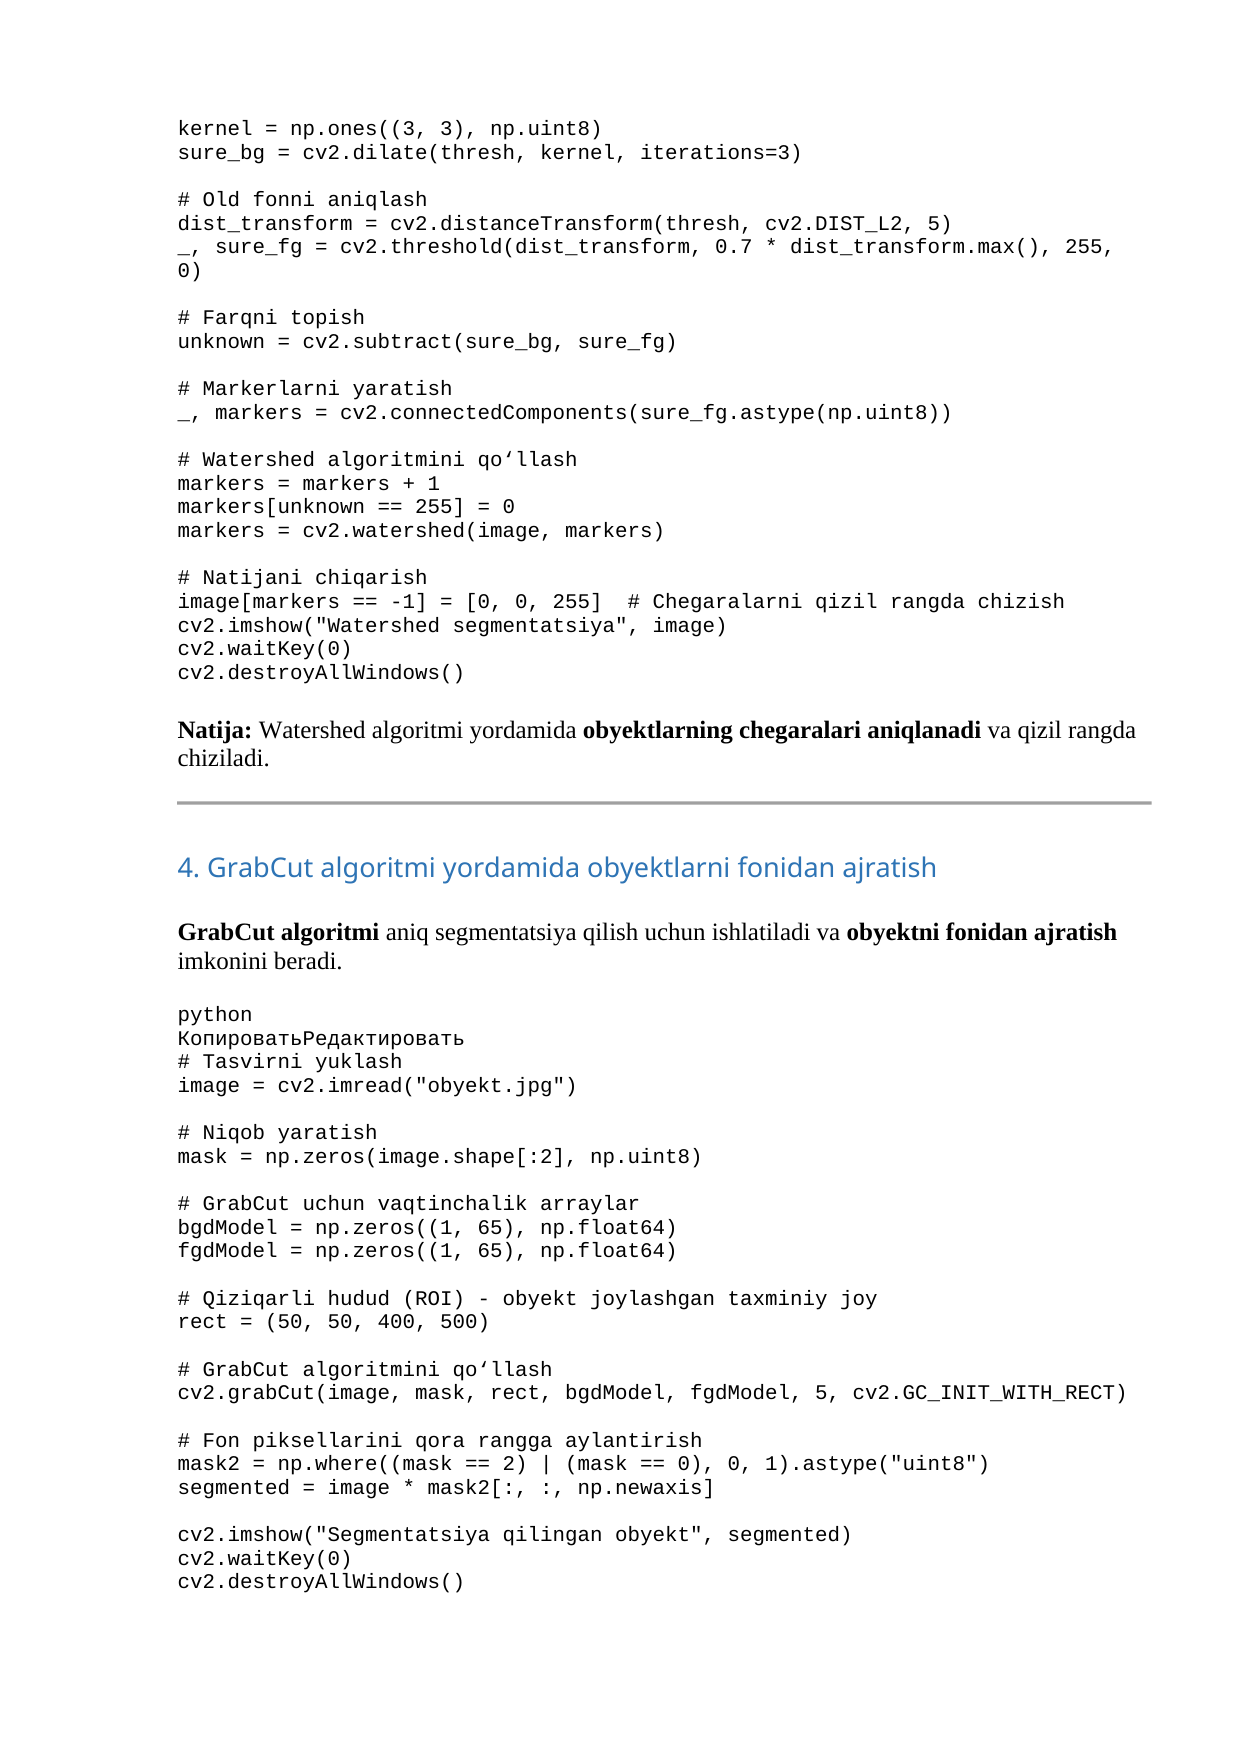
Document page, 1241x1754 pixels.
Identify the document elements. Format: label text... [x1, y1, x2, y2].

text sure_bg = cv2.dilate(thresh, kernel, iterations=3) [177, 142, 1152, 165]
text cv2.waitKey(0) [177, 1548, 1152, 1571]
text image = cv2.imread("obyekt.jpg") [177, 1075, 1152, 1098]
text cv2.destroyAllWindows() [177, 1571, 1152, 1595]
text cv2.waitKey(0) [177, 638, 1152, 662]
text # GrabCut uchun vaqtinchalik arraylar [177, 1193, 1152, 1217]
text segmented = image * mask2[:, :, np.newaxis] [177, 1477, 1152, 1501]
text # Niqob yaratish [177, 1122, 1152, 1146]
text dist_transform = cv2.distanceTransform(thresh, cv2.DIST_L2, 5) [177, 213, 1152, 236]
text # Farqni topish [177, 307, 1152, 331]
text cv2.imshow("Segmentatsiya qilingan obyekt", segmented) [177, 1524, 1152, 1548]
text # Qiziqarli hudud (ROI) - obyekt joylashgan taxminiy joy [177, 1288, 1152, 1311]
text mask2 = np.where((mask == 2) | (mask == 0), 0, 1).astype("uint8") [177, 1453, 1152, 1477]
text rect = (50, 50, 400, 500) [177, 1311, 1152, 1335]
text image[markers == -1] = [0, 0, 255] # Chegaralarni qizil rangda chizish [177, 591, 1152, 615]
text unknown = cv2.subtract(sure_bg, sure_fg) [177, 331, 1152, 354]
text markers = cv2.watershed(image, markers) [177, 520, 1152, 544]
text _, markers = cv2.connectedComponents(sure_fg.astype(np.uint8)) [177, 402, 1152, 426]
text КопироватьРедактировать [177, 1028, 1152, 1051]
text _, sure_fg = cv2.threshold(dist_transform, 0.7 * dist_transform.max(), 255, 0) [177, 236, 1152, 284]
text fgdModel = np.zeros((1, 65), np.float64) [177, 1240, 1152, 1264]
text # Old fonni aniqlash [177, 189, 1152, 213]
text # Markerlarni yaratish [177, 378, 1152, 402]
subtitle 4. GrabCut algoritmi yordamida obyektlarni fonidan ajratish [177, 848, 1152, 885]
text markers = markers + 1 [177, 473, 1152, 496]
text python [177, 1004, 1152, 1028]
text Natija: Watershed algoritmi yordamida obyektlarning chegaralari aniqlanadi va qizil rangda chiziladi. [177, 715, 1152, 772]
text kernel = np.ones((3, 3), np.uint8) [177, 118, 1152, 142]
text # GrabCut algoritmini qo‘llash [177, 1359, 1152, 1382]
text # Watershed algoritmini qo‘llash [177, 449, 1152, 473]
text # Natijani chiqarish [177, 567, 1152, 591]
text markers[unknown == 255] = 0 [177, 496, 1152, 520]
text cv2.imshow("Watershed segmentatsiya", image) [177, 615, 1152, 638]
text # Tasvirni yuklash [177, 1051, 1152, 1075]
text # Fon piksellarini qora rangga aylantirish [177, 1429, 1152, 1453]
text cv2.destroyAllWindows() [177, 662, 1152, 686]
text GrabCut algoritmi aniq segmentatsiya qilish uchun ishlatiladi va obyektni fonidan ajratish imkonini beradi. [177, 917, 1152, 975]
text mask = np.zeros(image.shape[:2], np.uint8) [177, 1146, 1152, 1169]
text bgdModel = np.zeros((1, 65), np.float64) [177, 1217, 1152, 1240]
text cv2.grabCut(image, mask, rect, bgdModel, fgdModel, 5, cv2.GC_INIT_WITH_RECT) [177, 1382, 1152, 1406]
